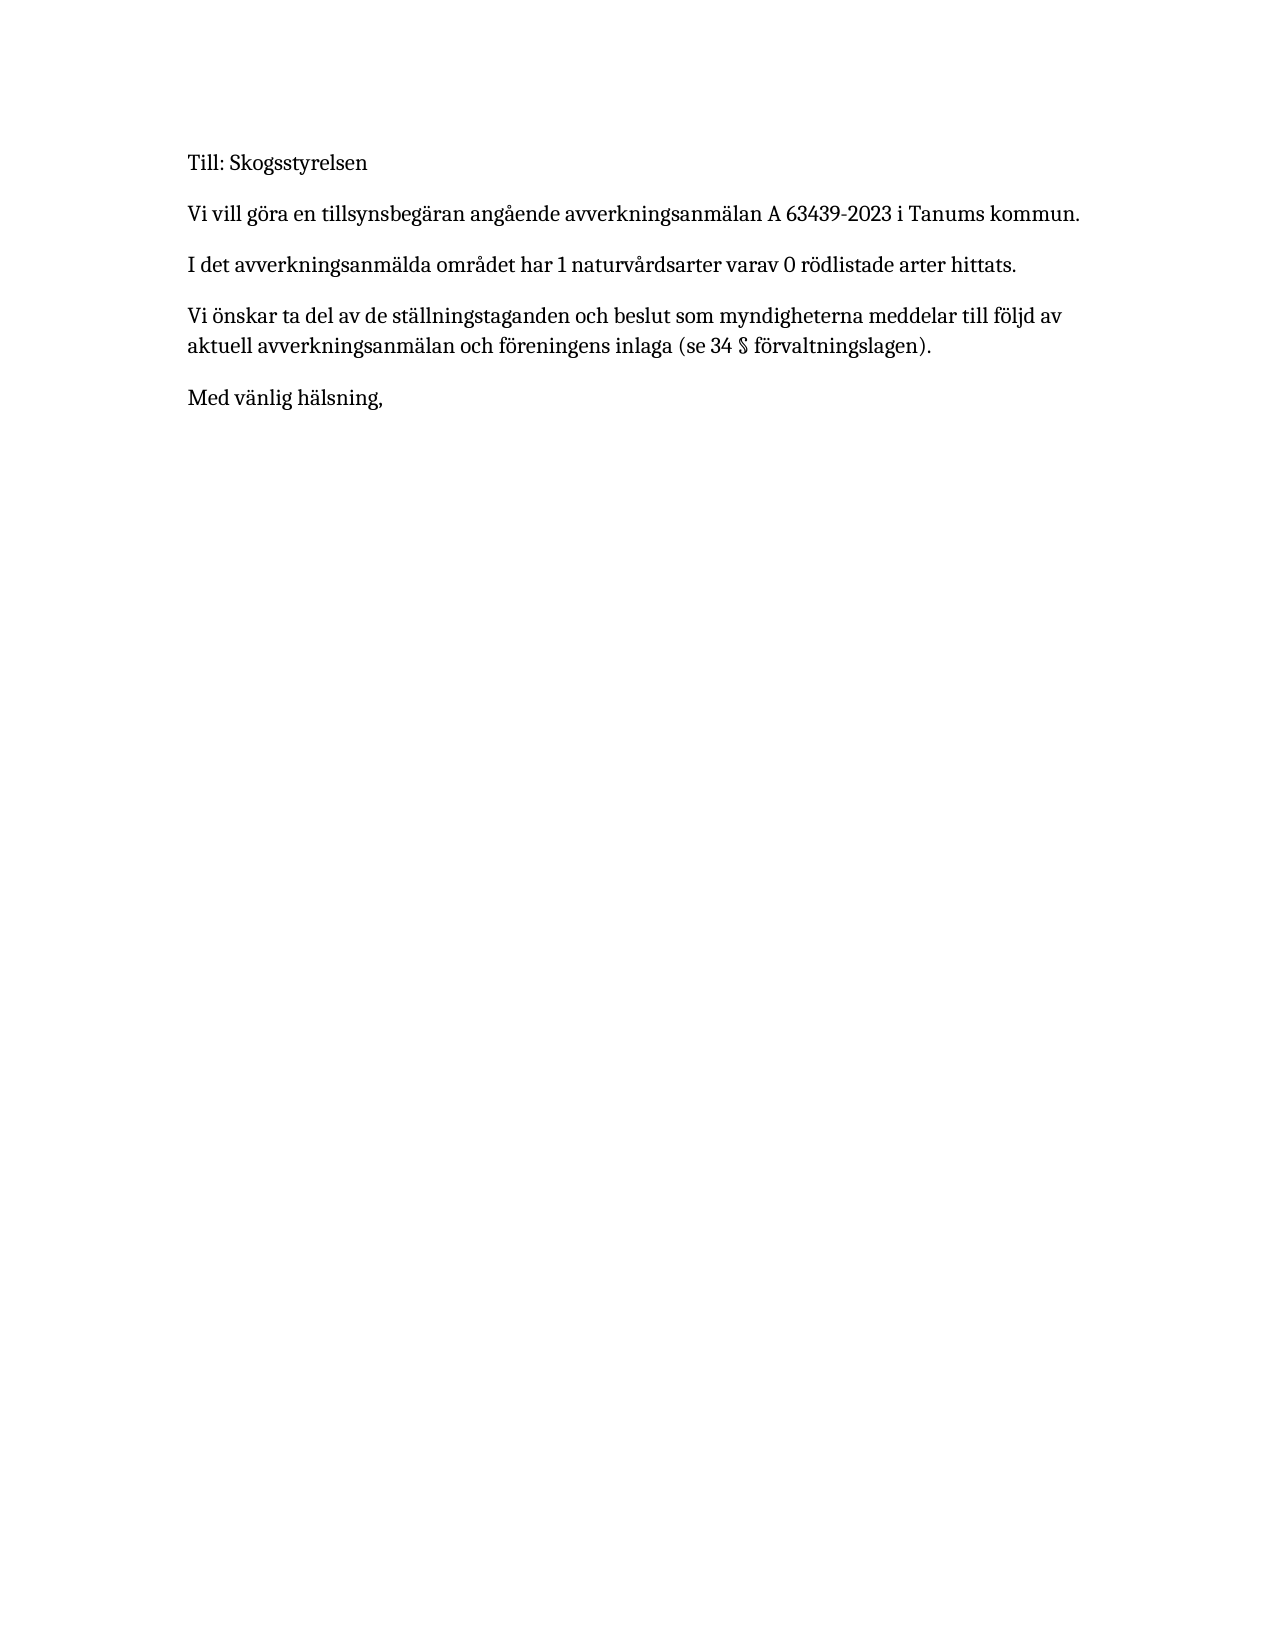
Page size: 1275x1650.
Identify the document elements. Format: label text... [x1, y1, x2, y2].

text I det avverkningsanmälda området har 1 naturvårdsarter varav 0 rödlistade arter hittats. [187, 252, 1087, 278]
text Vi önskar ta del av de ställningstaganden och beslut som myndigheterna meddelar till följd av aktuell avverkningsanmälan och föreningens inlaga (se 34 § förvaltningslagen). [187, 303, 1087, 360]
text Till: Skogsstyrelsen [187, 150, 1087, 176]
text Med vänlig hälsning, [187, 384, 1087, 441]
text Vi vill göra en tillsynsbegäran angående avverkningsanmälan A 63439-2023 i Tanums kommun. [187, 201, 1087, 227]
